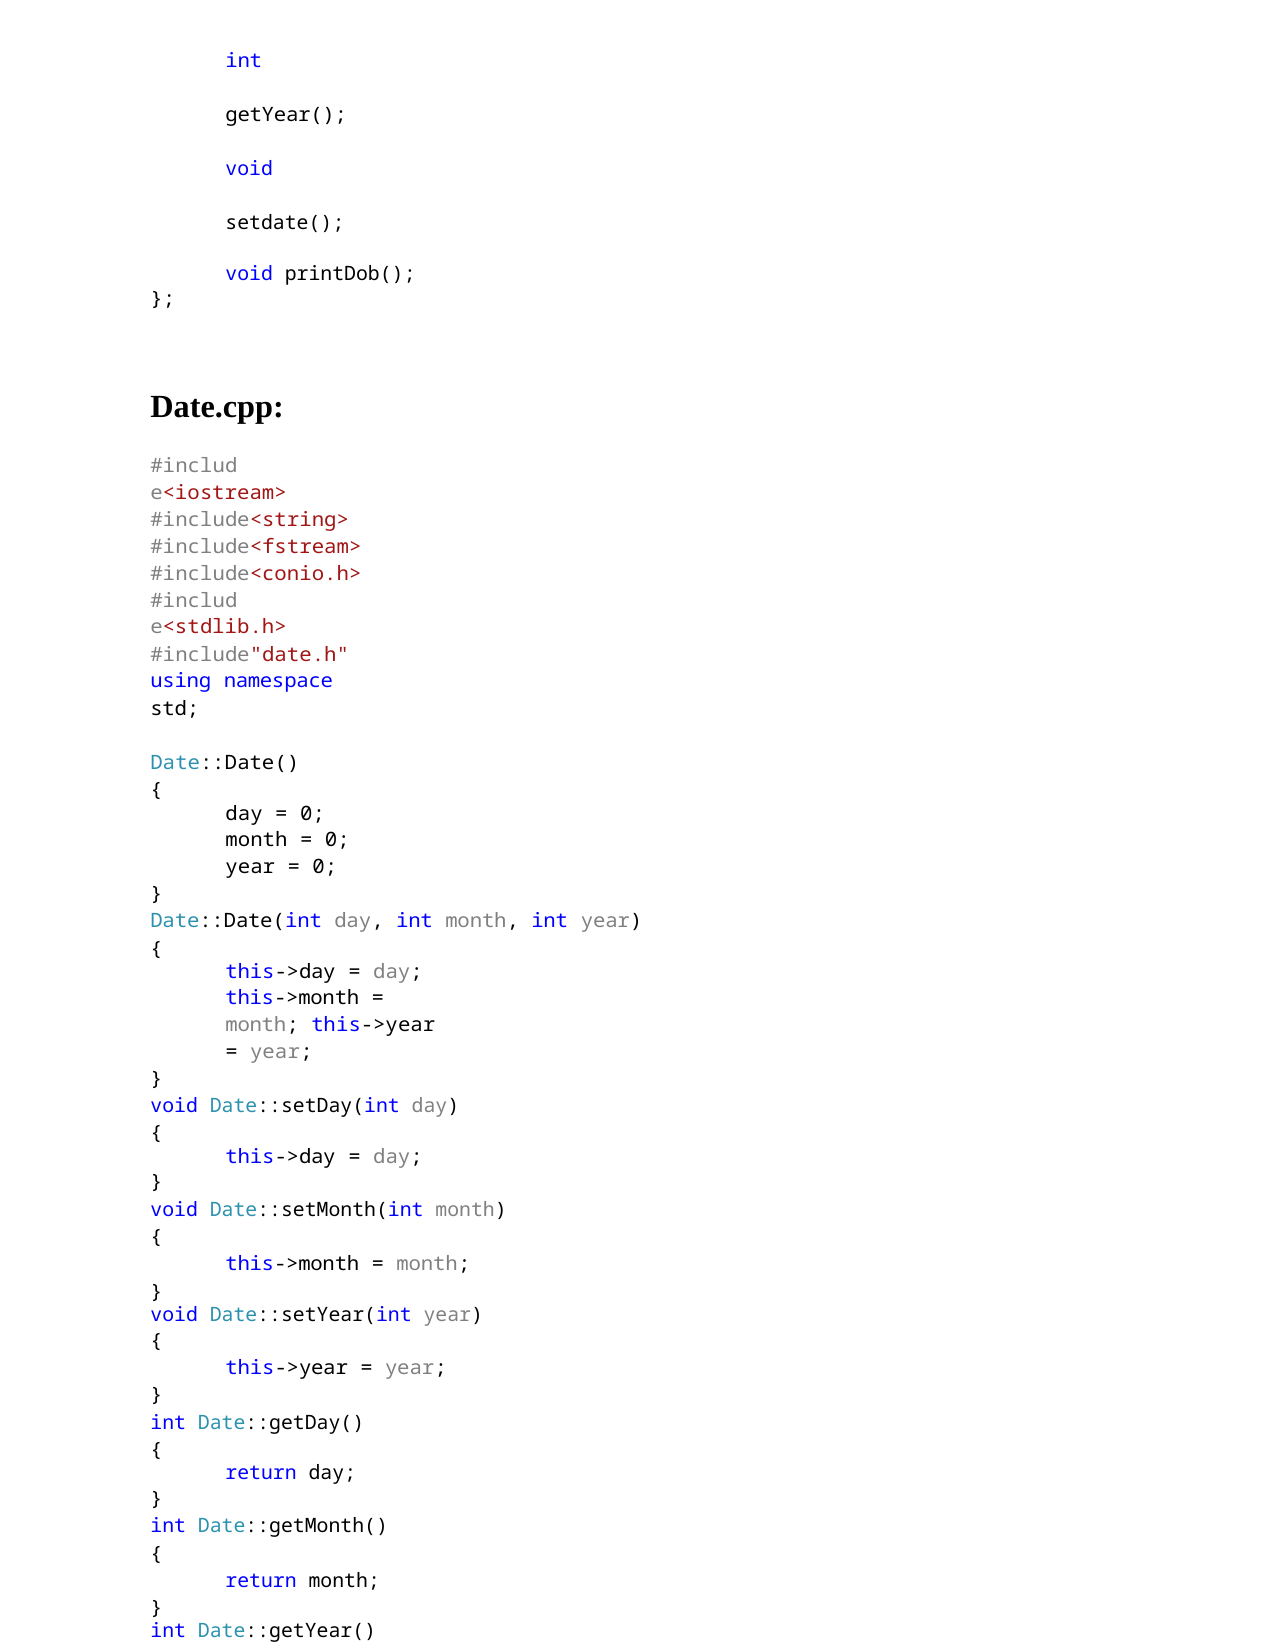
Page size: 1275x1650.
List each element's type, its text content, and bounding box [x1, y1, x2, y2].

text }; [150, 285, 1206, 312]
text this->month = month; this->year = year; [225, 983, 445, 1064]
text void printDob(); [225, 263, 1206, 284]
text { [150, 1539, 1206, 1566]
text } [150, 1064, 1206, 1091]
text } [150, 1381, 1206, 1408]
text month = 0; [225, 825, 1206, 852]
text void Date::setDay(int day) [150, 1091, 1206, 1118]
text #include<iostream> #include<string> #include<fstream> #include<conio.h> #include<stdlib.h> #include"date.h" using namespace std; [150, 451, 370, 721]
text { [150, 776, 1206, 803]
text this->day = day; [225, 961, 1206, 983]
text this->year = year; [225, 1353, 1206, 1380]
text year = 0; [225, 852, 1206, 879]
text } [150, 1593, 1206, 1620]
text Date::Date(int day, int month, int year) [150, 907, 1206, 934]
text } [150, 1277, 1206, 1304]
text day = 0; [225, 803, 1206, 824]
text Date::Date() [150, 748, 1206, 775]
text int Date::getYear() [150, 1620, 1206, 1642]
text int Date::getMonth() [150, 1512, 1206, 1538]
text } [150, 1168, 1206, 1195]
text int Date::getDay() [150, 1408, 1206, 1435]
text } [150, 879, 1206, 906]
text this->day = day; [225, 1146, 1206, 1168]
text return day; [225, 1462, 1206, 1484]
text { [150, 1326, 1206, 1353]
text void Date::setMonth(int month) [150, 1195, 1206, 1222]
text { [150, 1435, 1206, 1462]
text { [150, 1119, 1206, 1146]
text { [150, 1222, 1206, 1249]
text void Date::setYear(int year) [150, 1304, 1206, 1326]
text return month; [225, 1566, 1206, 1593]
text { [150, 934, 1206, 961]
text int getYear(); void setdate(); [225, 46, 390, 235]
text } [150, 1484, 1206, 1511]
subtitle Date.cpp: [150, 387, 1206, 424]
text this->month = month; [225, 1249, 1206, 1277]
